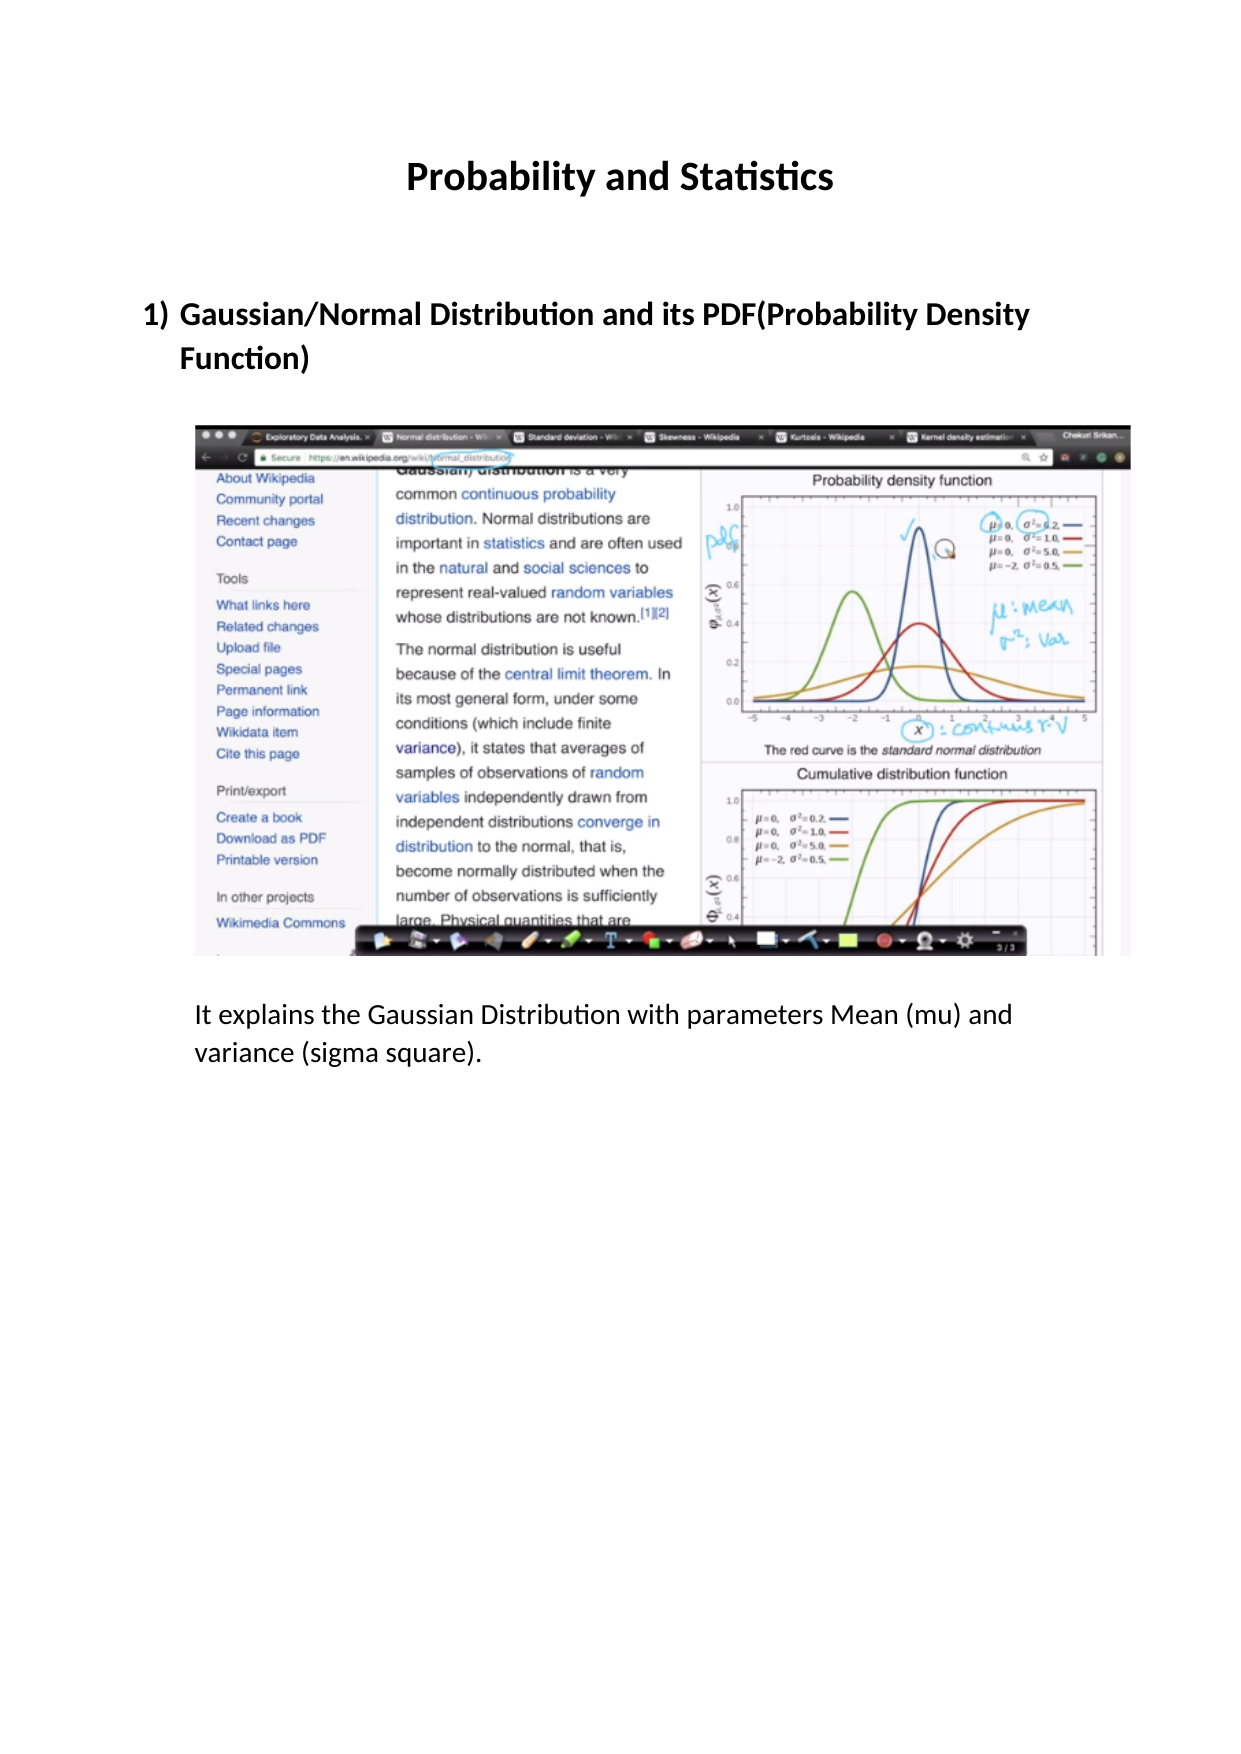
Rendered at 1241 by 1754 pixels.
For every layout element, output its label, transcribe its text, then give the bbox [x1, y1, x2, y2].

picture [194, 425, 1135, 956]
list It explains the Gaussian Distribution with parameters Mean (mu) and variance (sigma square). [194, 996, 1090, 1070]
text Probability and Statistics [150, 150, 1090, 201]
list Gaussian/Normal Distribution and its PDF(Probability Density Function) [142, 293, 1090, 378]
